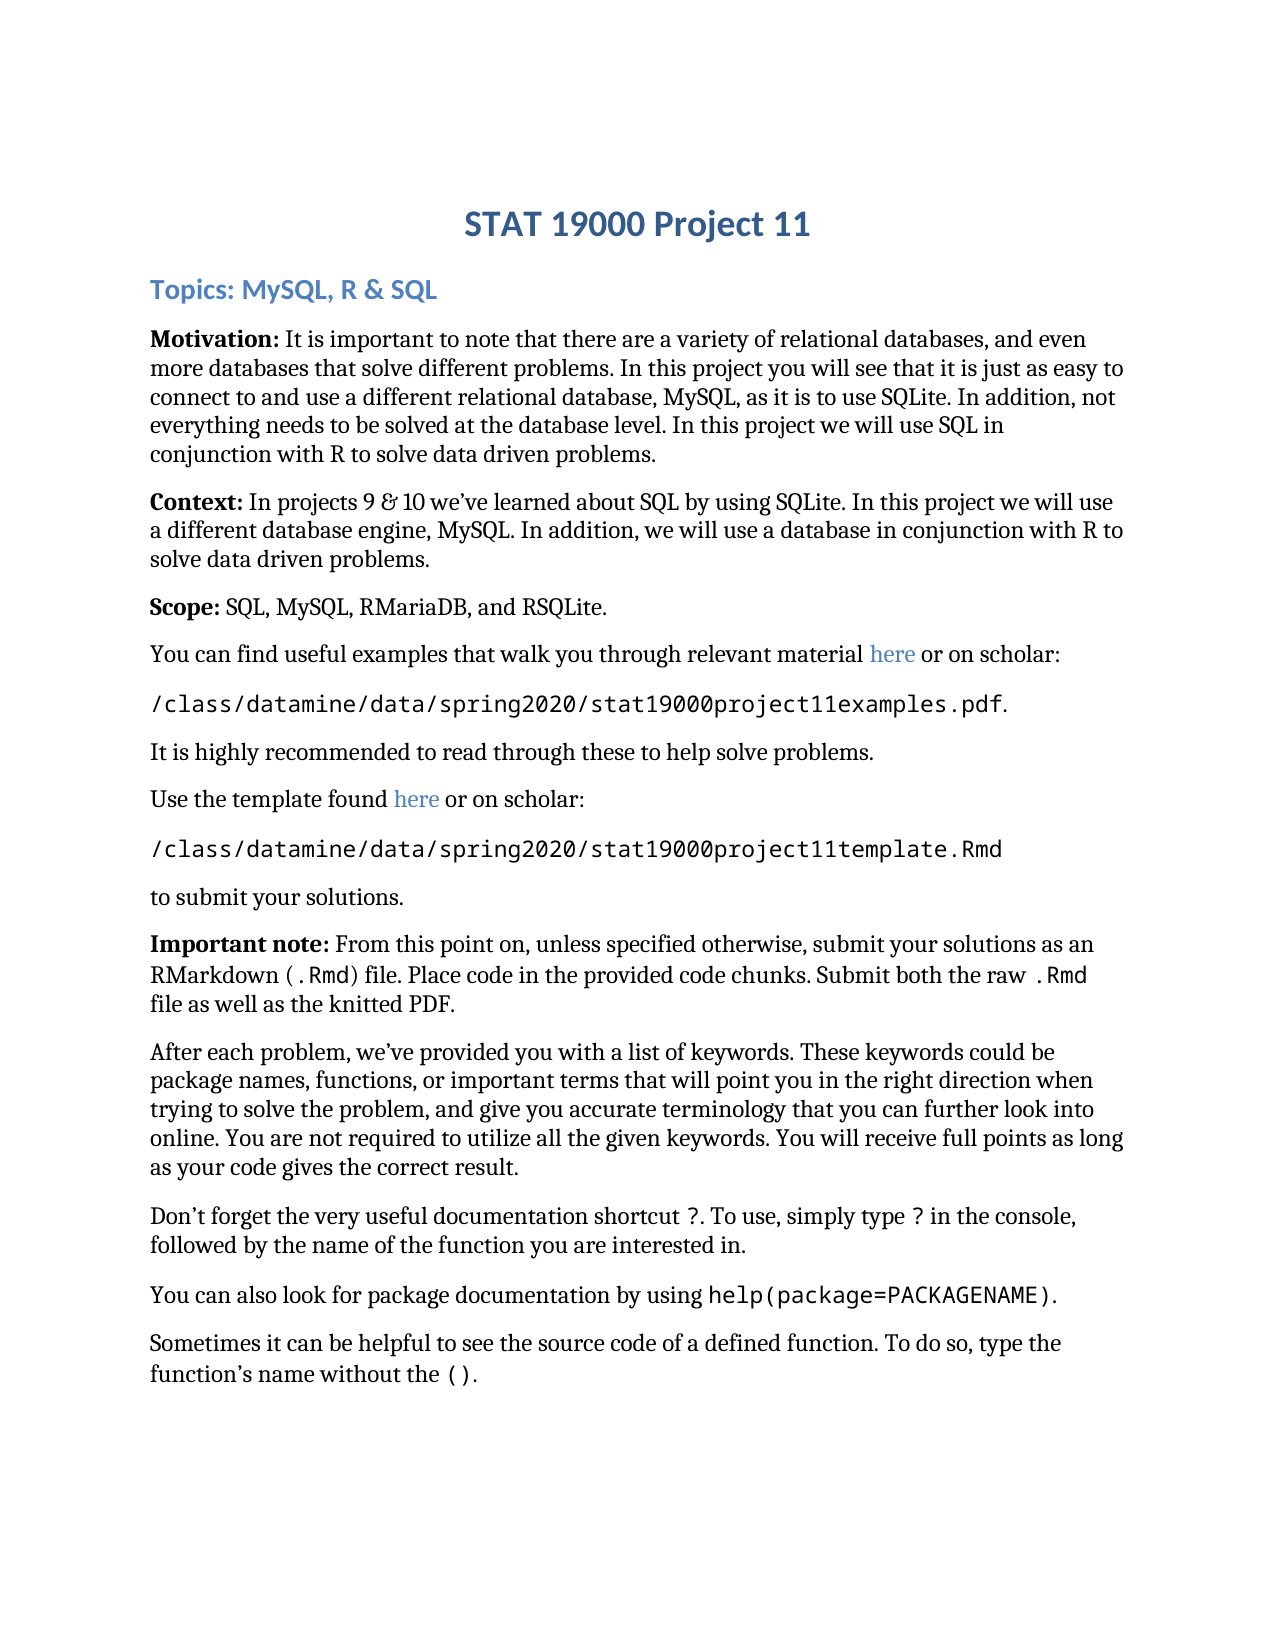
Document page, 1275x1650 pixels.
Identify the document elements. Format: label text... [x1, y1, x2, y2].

title STAT 19000 Project 11 [150, 200, 1125, 246]
text Context: In projects 9 & 10 we’ve learned about SQL by using SQLite. In this project we will use a different database engine, MySQL. In addition, we will use a database in conjunction with R to solve data driven problems. [150, 488, 1125, 574]
text Important note: From this point on, unless specified otherwise, submit your solutions as an RMarkdown (.Rmd) file. Place code in the provided code chunks. Submit both the raw .Rmd file as well as the knitted PDF. [150, 930, 1125, 1019]
text Scope: SQL, MySQL, RMariaDB, and RSQLite. [150, 593, 1125, 621]
text Motivation: It is important to note that there are a variety of relational databases, and even more databases that solve different problems. In this project you will see that it is just as easy to connect to and use a different relational database, MySQL, as it is to use SQLite. In addition, not everything needs to be solved at the database level. In this project we will use SQL in conjunction with R to solve data driven problems. [150, 325, 1125, 469]
text /class/datamine/data/spring2020/stat19000project11template.Rmd [150, 833, 1125, 864]
text You can also look for package documentation by using help(package=PACKAGENAME). [150, 1279, 1125, 1310]
text Sometimes it can be helpful to see the source code of a defined function. To do so, type the function’s name without the (). [150, 1329, 1125, 1389]
text to submit your solutions. [150, 883, 1125, 911]
text It is highly recommended to read through these to help solve problems. [150, 738, 1125, 766]
text You can find useful examples that walk you through relevant material here or on scholar: [150, 640, 1125, 669]
text /class/datamine/data/spring2020/stat19000project11examples.pdf. [150, 688, 1125, 719]
text Don’t forget the very useful documentation shortcut ?. To use, simply type ? in the console, followed by the name of the function you are interested in. [150, 1200, 1125, 1260]
text Use the template found here or on scholar: [150, 785, 1125, 814]
subtitle Topics: MySQL, R & SQL [150, 271, 1125, 306]
text After each problem, we’ve provided you with a list of keywords. These keywords could be package names, functions, or important terms that will point you in the right direction when trying to solve the problem, and give you accurate terminology that you can further look into online. You are not required to utilize all the given keywords. You will receive full points as long as your code gives the correct result. [150, 1038, 1125, 1181]
